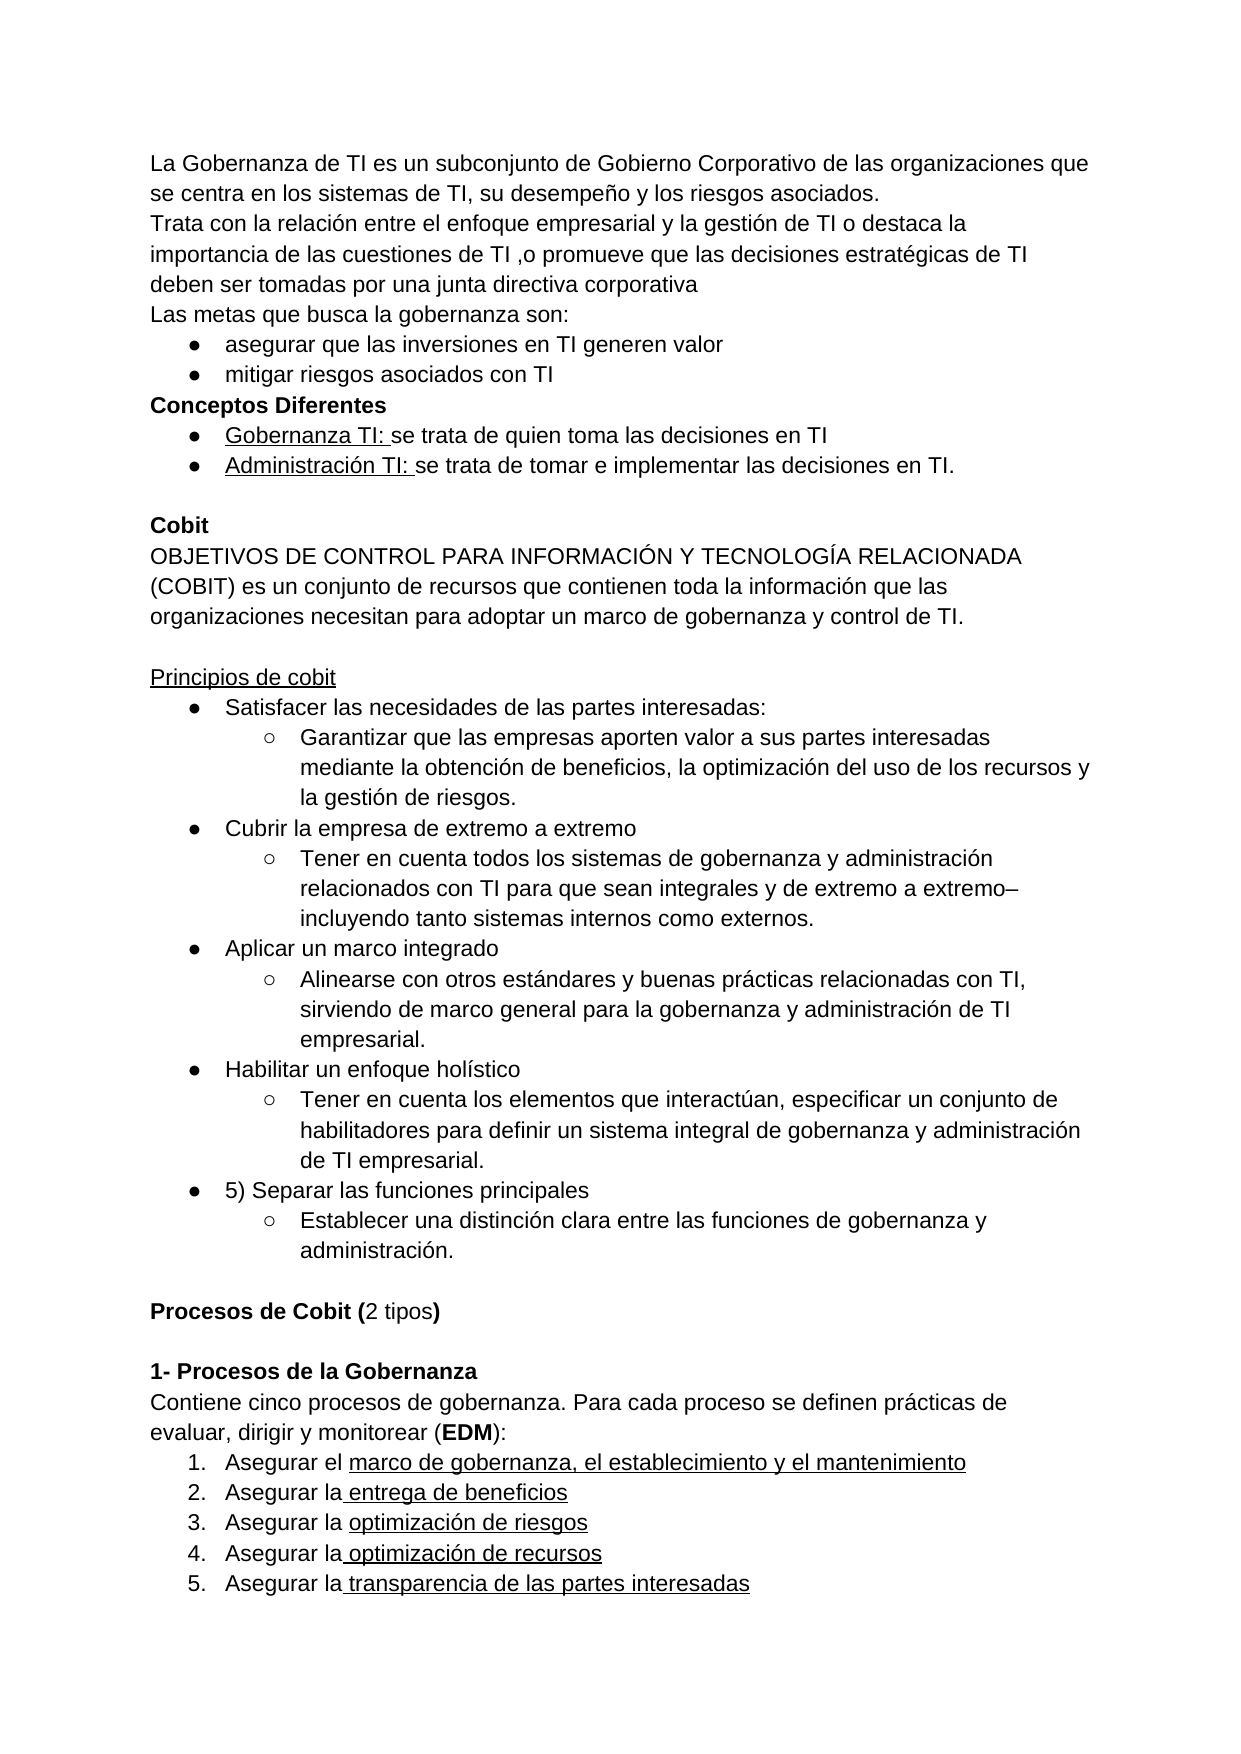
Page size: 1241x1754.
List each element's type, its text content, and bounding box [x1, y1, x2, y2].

list Asegurar la entrega de beneficios [187, 1479, 1090, 1506]
list Gobernanza TI: se trata de quien toma las decisiones en TI [187, 422, 1090, 448]
text Principios de cobit [150, 663, 1090, 690]
list mitigar riesgos asociados con TI [187, 361, 1090, 388]
list Asegurar la transparencia de las partes interesadas [187, 1570, 1090, 1596]
list Satisfacer las necesidades de las partes interesadas: [187, 694, 1090, 720]
list Cubrir la empresa de extremo a extremo [187, 814, 1090, 841]
list asegurar que las inversiones en TI generen valor [187, 331, 1090, 358]
text Las metas que busca la gobernanza son: [150, 301, 1090, 327]
list 5) Separar las funciones principales [187, 1177, 1090, 1203]
list Garantizar que las empresas aporten valor a sus partes interesadas mediante la obtención de beneficios, la optimización del uso de los recursos y la gestión de riesgos. [262, 724, 1090, 811]
text OBJETIVOS DE CONTROL PARA INFORMACIÓN Y TECNOLOGÍA RELACIONADA (COBIT) es un conjunto de recursos que contienen toda la información que las organizaciones necesitan para adoptar un marco de gobernanza y control de TI. [150, 543, 1090, 629]
text Trata con la relación entre el enfoque empresarial y la gestión de TI o destaca la importancia de las cuestiones de TI ,o promueve que las decisiones estratégicas de TI deben ser tomadas por una junta directiva corporativa [150, 210, 1090, 297]
list Asegurar la optimización de riesgos [187, 1509, 1090, 1536]
text 1- Procesos de la Gobernanza [150, 1358, 1090, 1385]
list Asegurar el marco de gobernanza, el establecimiento y el mantenimiento [187, 1449, 1090, 1475]
list Aplicar un marco integrado [187, 935, 1090, 962]
list Establecer una distinción clara entre las funciones de gobernanza y administración. [262, 1207, 1090, 1264]
text Procesos de Cobit (2 tipos) [150, 1298, 1090, 1324]
list Administración TI: se trata de tomar e implementar las decisiones en TI. [187, 452, 1090, 478]
text Cobit [150, 512, 1090, 539]
text Contiene cinco procesos de gobernanza. Para cada proceso se definen prácticas de evaluar, dirigir y monitorear (EDM): [150, 1388, 1090, 1445]
list Tener en cuenta todos los sistemas de gobernanza y administración relacionados con TI para que sean integrales y de extremo a extremo– incluyendo tanto sistemas internos como externos. [262, 845, 1090, 932]
list Tener en cuenta los elementos que interactúan, especificar un conjunto de habilitadores para definir un sistema integral de gobernanza y administración de TI empresarial. [262, 1086, 1090, 1173]
text La Gobernanza de TI es un subconjunto de Gobierno Corporativo de las organizaciones que se centra en los sistemas de TI, su desempeño y los riesgos asociados. [150, 150, 1090, 207]
list Habilitar un enfoque holístico [187, 1056, 1090, 1083]
text Conceptos Diferentes [150, 392, 1090, 418]
list Alinearse con otros estándares y buenas prácticas relacionadas con TI, sirviendo de marco general para la gobernanza y administración de TI empresarial. [262, 966, 1090, 1052]
list Asegurar la optimización de recursos [187, 1539, 1090, 1566]
